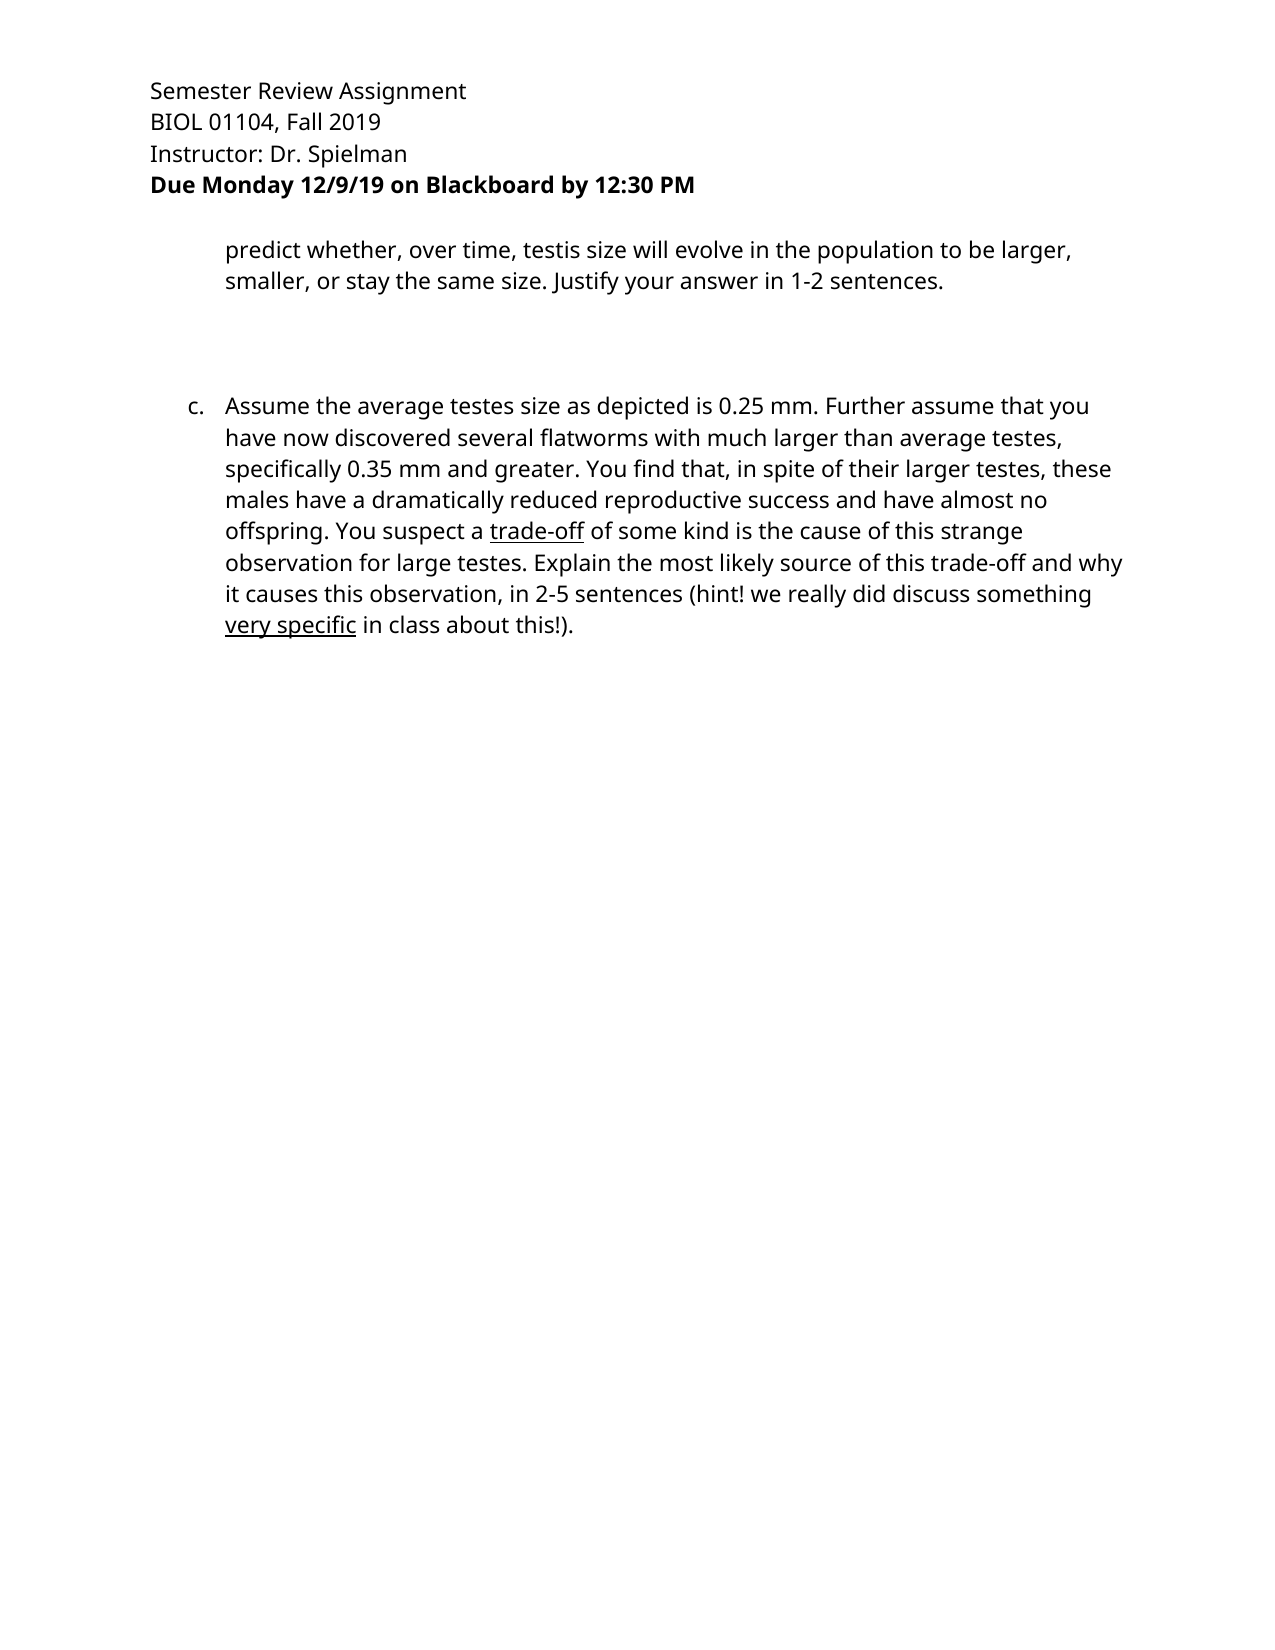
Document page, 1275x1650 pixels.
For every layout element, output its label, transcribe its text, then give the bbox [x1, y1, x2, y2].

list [187, 234, 1125, 297]
list Assume the average testes size as depicted is 0.25 mm. Further assume that you have now discovered several flatworms with much larger than average testes, specifically 0.35 mm and greater. You find that, in spite of their larger testes, these males have a dramatically reduced reproductive success and have almost no offspring. You suspect a trade-off of some kind is the cause of this strange observation for large testes. Explain the most likely source of this trade-off and why it causes this observation, in 2-5 sentences (hint! we really did discuss something very specific in class about this!). [187, 390, 1125, 640]
